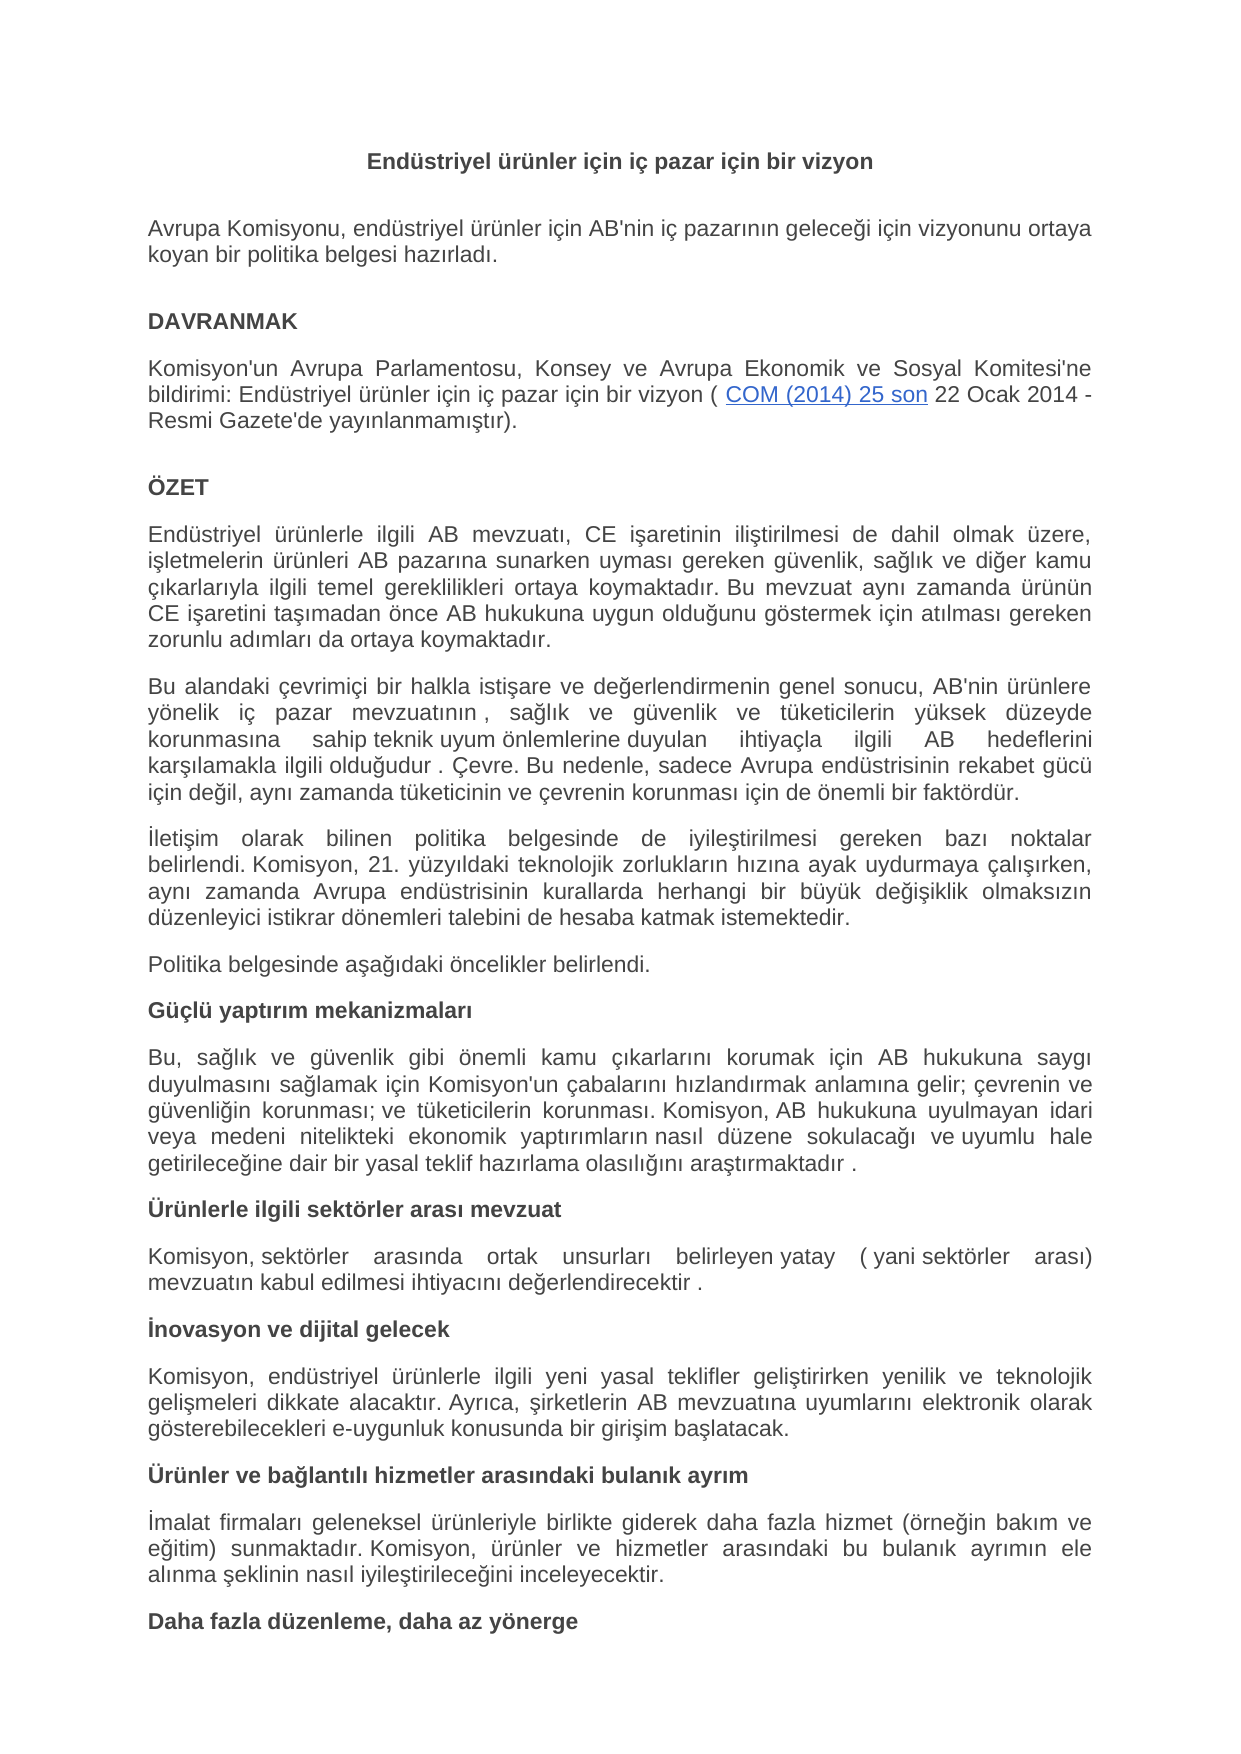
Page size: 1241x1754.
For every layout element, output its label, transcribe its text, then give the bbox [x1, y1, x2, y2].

text Bu alandaki çevrimiçi bir halkla istişare ve değerlendirmenin genel sonucu, AB'nin ürünlere yönelik iç pazar mevzuatının , sağlık ve güvenlik ve tüketicilerin yüksek düzeyde korunmasına sahip teknik uyum önlemlerine duyulan ihtiyaçla ilgili AB hedeflerini karşılamakla ilgili olduğudur . Çevre. Bu nedenle, sadece Avrupa endüstrisinin rekabet gücü için değil, aynı zamanda tüketicinin ve çevrenin korunması için de önemli bir faktördür. [148, 673, 1093, 805]
text Komisyon, endüstriyel ürünlerle ilgili yeni yasal teklifler geliştirirken yenilik ve teknolojik gelişmeleri dikkate alacaktır. Ayrıca, şirketlerin AB mevzuatına uyumlarını elektronik olarak gösterebilecekleri e-uygunluk konusunda bir girişim başlatacak. [148, 1363, 1093, 1442]
text ÖZET [148, 474, 1093, 501]
text Politika belgesinde aşağıdaki öncelikler belirlendi. [148, 951, 1093, 977]
text Güçlü yaptırım mekanizmaları [148, 997, 1093, 1024]
text İmalat firmaları geleneksel ürünleriyle birlikte giderek daha fazla hizmet (örneğin bakım ve eğitim) sunmaktadır. Komisyon, ürünler ve hizmetler arasındaki bu bulanık ayrımın ele alınma şeklinin nasıl iyileştirileceğini inceleyecektir. [148, 1509, 1093, 1588]
text DAVRANMAK [148, 308, 1093, 334]
text Ürünlerle ilgili sektörler arası mevzuat [148, 1196, 1093, 1223]
text İnovasyon ve dijital gelecek [148, 1316, 1093, 1342]
text Komisyon, sektörler arasında ortak unsurları belirleyen yatay ( yani sektörler arası) mevzuatın kabul edilmesi ihtiyacını değerlendirecektir . [148, 1243, 1093, 1296]
text Endüstriyel ürünler için iç pazar için bir vizyon [148, 148, 1093, 174]
text Ürünler ve bağlantılı hizmetler arasındaki bulanık ayrım [148, 1462, 1093, 1488]
text Bu, sağlık ve güvenlik gibi önemli kamu çıkarlarını korumak için AB hukukuna saygı duyulmasını sağlamak için Komisyon'un çabalarını hızlandırmak anlamına gelir; çevrenin ve güvenliğin korunması; ve tüketicilerin korunması. Komisyon, AB hukukuna uyulmayan idari veya medeni nitelikteki ekonomik yaptırımların nasıl düzene sokulacağı ve uyumlu hale getirileceğine dair bir yasal teklif hazırlama olasılığını araştırmaktadır . [148, 1044, 1093, 1176]
text Endüstriyel ürünlerle ilgili AB mevzuatı, CE işaretinin iliştirilmesi de dahil olmak üzere, işletmelerin ürünleri AB pazarına sunarken uyması gereken güvenlik, sağlık ve diğer kamu çıkarlarıyla ilgili temel gereklilikleri ortaya koymaktadır. Bu mevzuat aynı zamanda ürünün CE işaretini taşımadan önce AB hukukuna uygun olduğunu göstermek için atılması gereken zorunlu adımları da ortaya koymaktadır. [148, 521, 1093, 653]
text Komisyon'un Avrupa Parlamentosu, Konsey ve Avrupa Ekonomik ve Sosyal Komitesi'ne bildirimi: Endüstriyel ürünler için iç pazar için bir vizyon ( COM (2014) 25 son 22 Ocak 2014 - Resmi Gazete'de yayınlanmamıştır). [148, 354, 1093, 434]
text Avrupa Komisyonu, endüstriyel ürünler için AB'nin iç pazarının geleceği için vizyonunu ortaya koyan bir politika belgesi hazırladı. [148, 214, 1093, 267]
text Daha fazla düzenleme, daha az yönerge [148, 1608, 1093, 1634]
text İletişim olarak bilinen politika belgesinde de iyileştirilmesi gereken bazı noktalar belirlendi. Komisyon, 21. yüzyıldaki teknolojik zorlukların hızına ayak uydurmaya çalışırken, aynı zamanda Avrupa endüstrisinin kurallarda herhangi bir büyük değişiklik olmaksızın düzenleyici istikrar dönemleri talebini de hesaba katmak istemektedir. [148, 825, 1093, 931]
